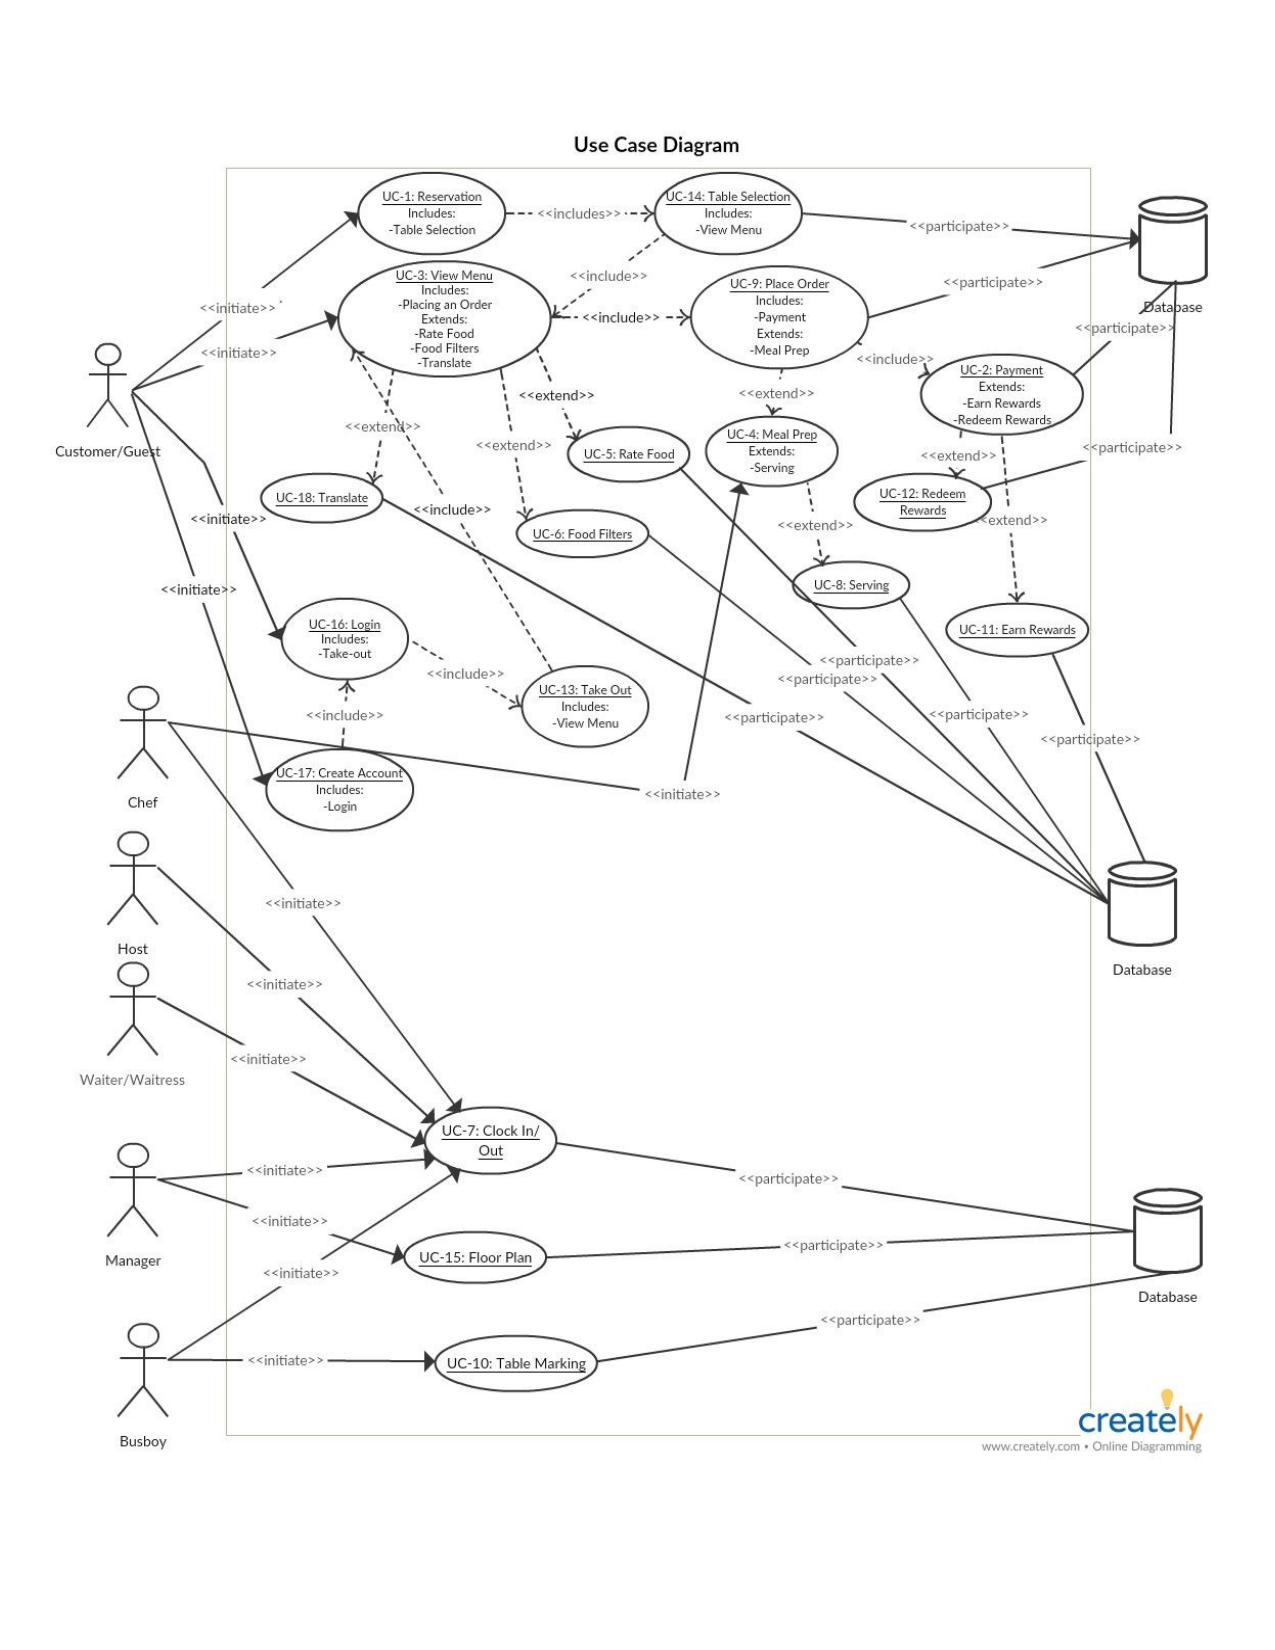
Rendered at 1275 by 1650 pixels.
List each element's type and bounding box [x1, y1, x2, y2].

picture [49, 122, 1216, 1463]
